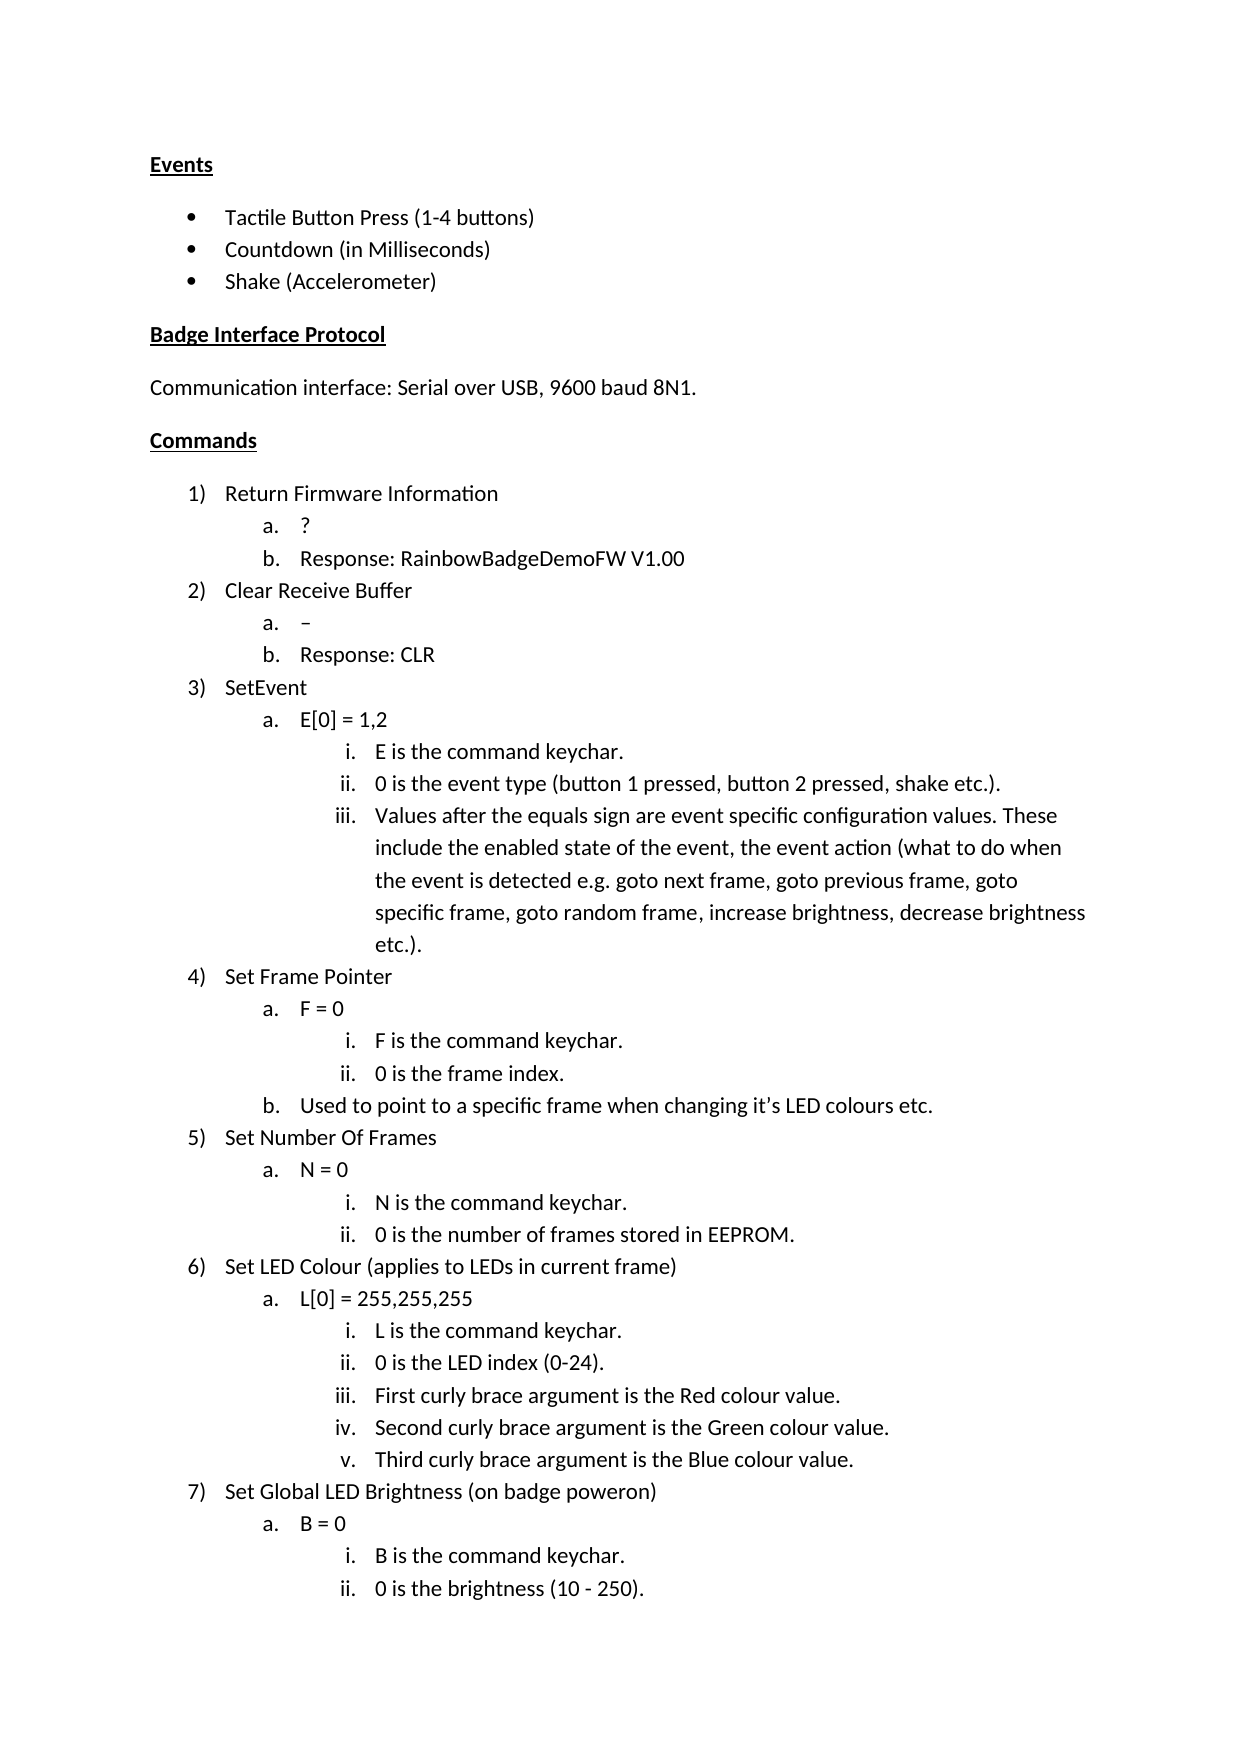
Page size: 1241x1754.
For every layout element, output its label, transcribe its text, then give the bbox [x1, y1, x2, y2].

list 0 is the event type (button 1 pressed, button 2 pressed, shake etc.). [356, 769, 1090, 797]
list 0 is the frame index. [356, 1059, 1090, 1087]
list Tactile Button Press (1-4 buttons) [187, 203, 1090, 231]
list B = 0 [262, 1509, 1090, 1537]
list N is the command keychar. [356, 1188, 1090, 1216]
list Set Frame Pointer [187, 962, 1090, 990]
list L is the command keychar. [356, 1316, 1090, 1344]
list Third curly brace argument is the Blue colour value. [356, 1445, 1090, 1473]
list Countdown (in Milliseconds) [187, 235, 1090, 263]
list E[0] = 1,2 [262, 705, 1090, 733]
list Set LED Colour (applies to LEDs in current frame) [187, 1252, 1090, 1280]
list Set Global LED Brightness (on badge poweron) [187, 1477, 1090, 1505]
list 0 is the LED index (0-24). [356, 1348, 1090, 1377]
list Used to point to a specific frame when changing it’s LED colours etc. [262, 1091, 1090, 1119]
list N = 0 [262, 1155, 1090, 1183]
list – [262, 608, 1090, 636]
list First curly brace argument is the Red colour value. [356, 1381, 1090, 1409]
list 0 is the brightness (10 - 250). [356, 1574, 1090, 1602]
text Badge Interface Protocol [150, 320, 1090, 348]
list B is the command keychar. [356, 1542, 1090, 1570]
list F = 0 [262, 994, 1090, 1022]
list Set Number Of Frames [187, 1123, 1090, 1151]
list Response: CLR [262, 640, 1090, 668]
list F is the command keychar. [356, 1027, 1090, 1055]
list 0 is the number of frames stored in EEPROM. [356, 1220, 1090, 1248]
list Shake (Accelerometer) [187, 267, 1090, 295]
list ? [262, 512, 1090, 540]
text Communication interface: Serial over USB, 9600 baud 8N1. [150, 373, 1090, 401]
list SetEvent [187, 673, 1090, 701]
list Values after the equals sign are event specific configuration values. These include the enabled state of the event, the event action (what to do when the event is detected e.g. goto next frame, goto previous frame, goto specific frame, goto random frame, increase brightness, decrease brightness etc.). [356, 801, 1090, 958]
list Clear Receive Buffer [187, 576, 1090, 604]
text Commands [150, 426, 1090, 454]
list Response: RainbowBadgeDemoFW V1.00 [262, 544, 1090, 572]
list L[0] = 255,255,255 [262, 1284, 1090, 1312]
list Return Firmware Information [187, 479, 1090, 507]
text Events [150, 150, 1090, 178]
list Second curly brace argument is the Green colour value. [356, 1413, 1090, 1441]
list E is the command keychar. [356, 737, 1090, 765]
